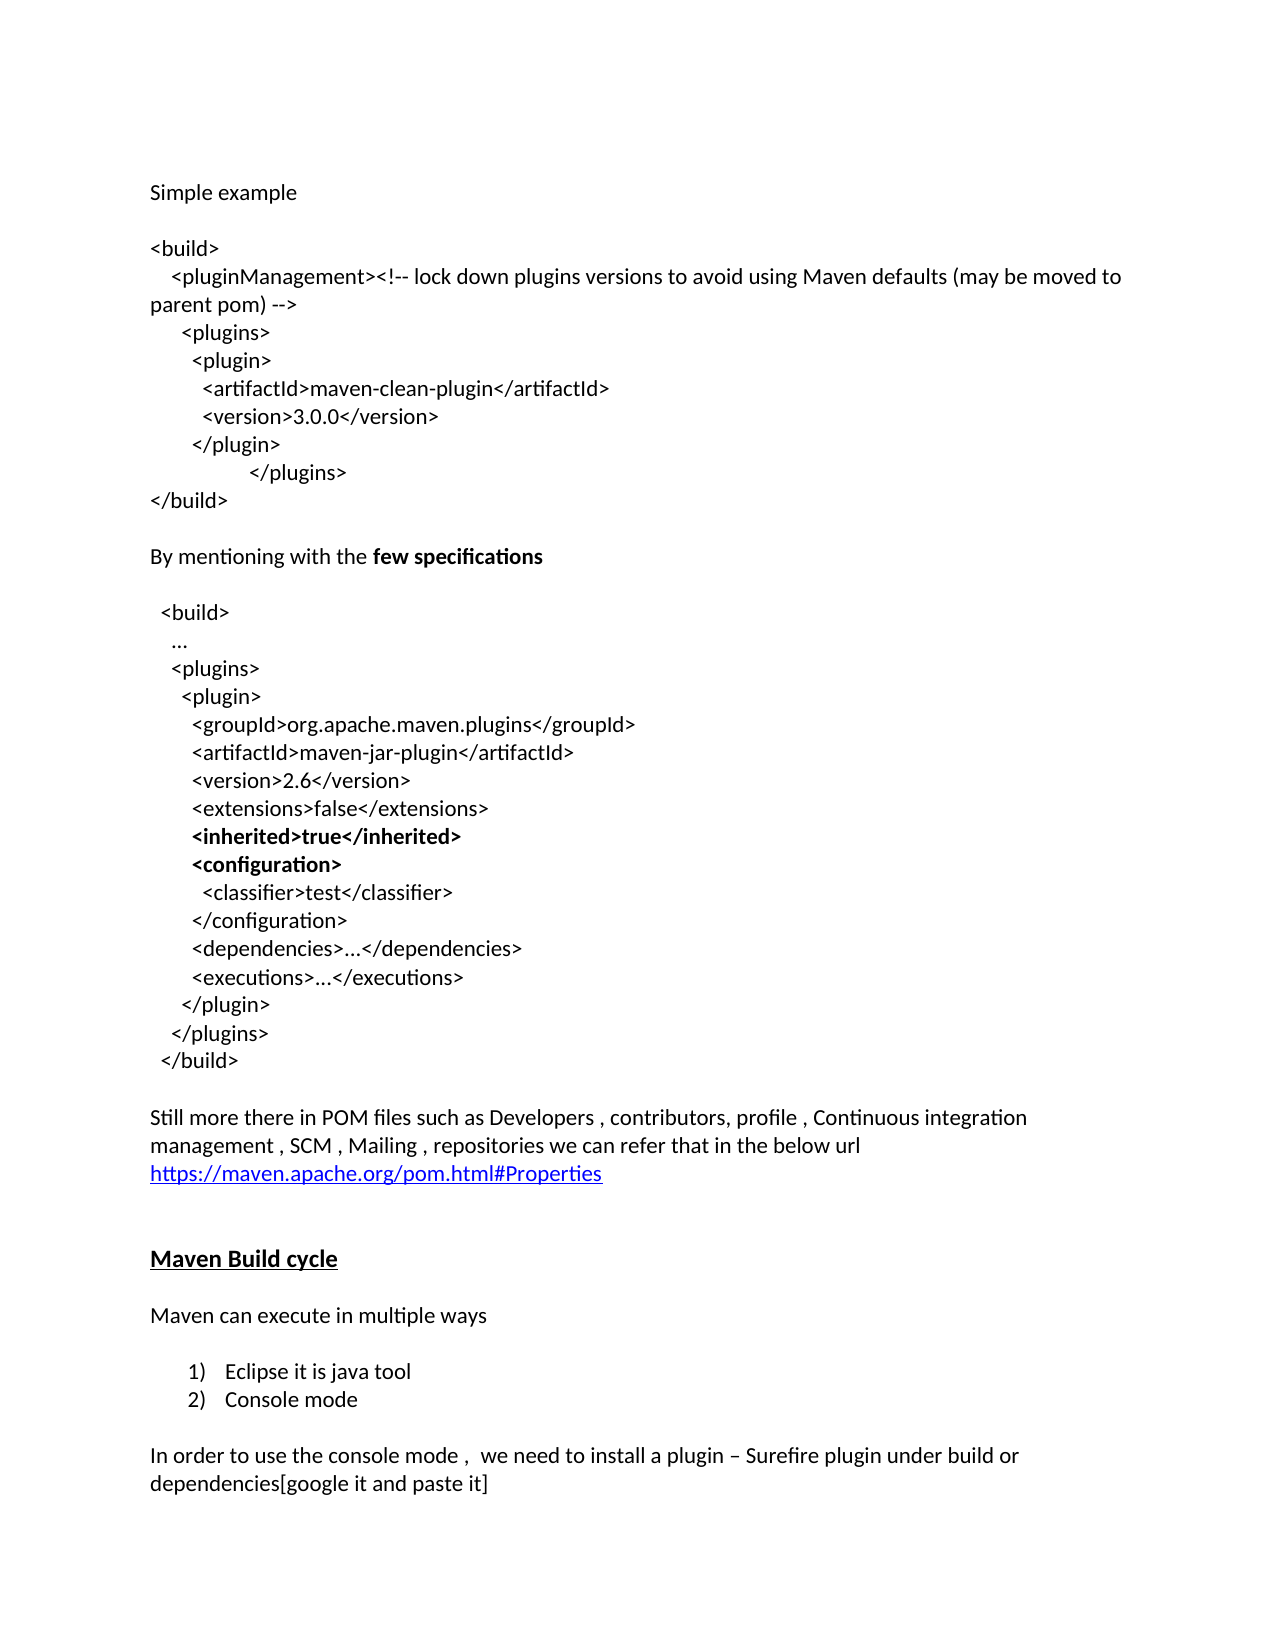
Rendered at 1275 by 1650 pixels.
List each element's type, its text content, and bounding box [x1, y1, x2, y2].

text <version>3.0.0</version> [150, 402, 1125, 430]
text In order to use the console mode , we need to install a plugin – Surefire plugin under build or dependencies[google it and paste it] [150, 1441, 1125, 1497]
text Maven Build cycle [150, 1243, 1125, 1273]
text </build> [150, 486, 1125, 514]
text <groupId>org.apache.maven.plugins</groupId> [150, 710, 1125, 738]
text <artifactId>maven-jar-plugin</artifactId> [150, 738, 1125, 766]
text <classifier>test</classifier> [150, 878, 1125, 907]
text <artifactId>maven-clean-plugin</artifactId> [150, 374, 1125, 402]
text <extensions>false</extensions> [150, 794, 1125, 822]
text <dependencies>...</dependencies> [150, 934, 1125, 963]
list Console mode [187, 1385, 1125, 1413]
text </configuration> [150, 907, 1125, 934]
text <version>2.6</version> [150, 766, 1125, 794]
text <configuration> [150, 851, 1125, 878]
text https://maven.apache.org/pom.html#Properties [150, 1159, 1125, 1187]
text <plugins> [150, 318, 1125, 346]
text </plugins> [150, 458, 1125, 486]
text </plugin> [150, 430, 1125, 458]
text <executions>...</executions> [150, 963, 1125, 991]
text <build> [150, 598, 1125, 626]
list Eclipse it is java tool [187, 1357, 1125, 1385]
text Maven can execute in multiple ways [150, 1301, 1125, 1329]
text Still more there in POM files such as Developers , contributors, profile , Continuous integration management , SCM , Mailing , repositories we can refer that in the below url [150, 1103, 1125, 1159]
text <pluginManagement><!-- lock down plugins versions to avoid using Maven defaults (may be moved to parent pom) --> [150, 262, 1125, 318]
text <plugin> [150, 682, 1125, 710]
text Simple example [150, 178, 1125, 206]
text ... [150, 626, 1125, 654]
text </build> [150, 1047, 1125, 1075]
text <plugins> [150, 654, 1125, 682]
text <plugin> [150, 346, 1125, 374]
text By mentioning with the few specifications [150, 542, 1125, 570]
text </plugin> [150, 991, 1125, 1019]
text <build> [150, 234, 1125, 262]
text <inherited>true</inherited> [150, 822, 1125, 851]
text </plugins> [150, 1019, 1125, 1047]
